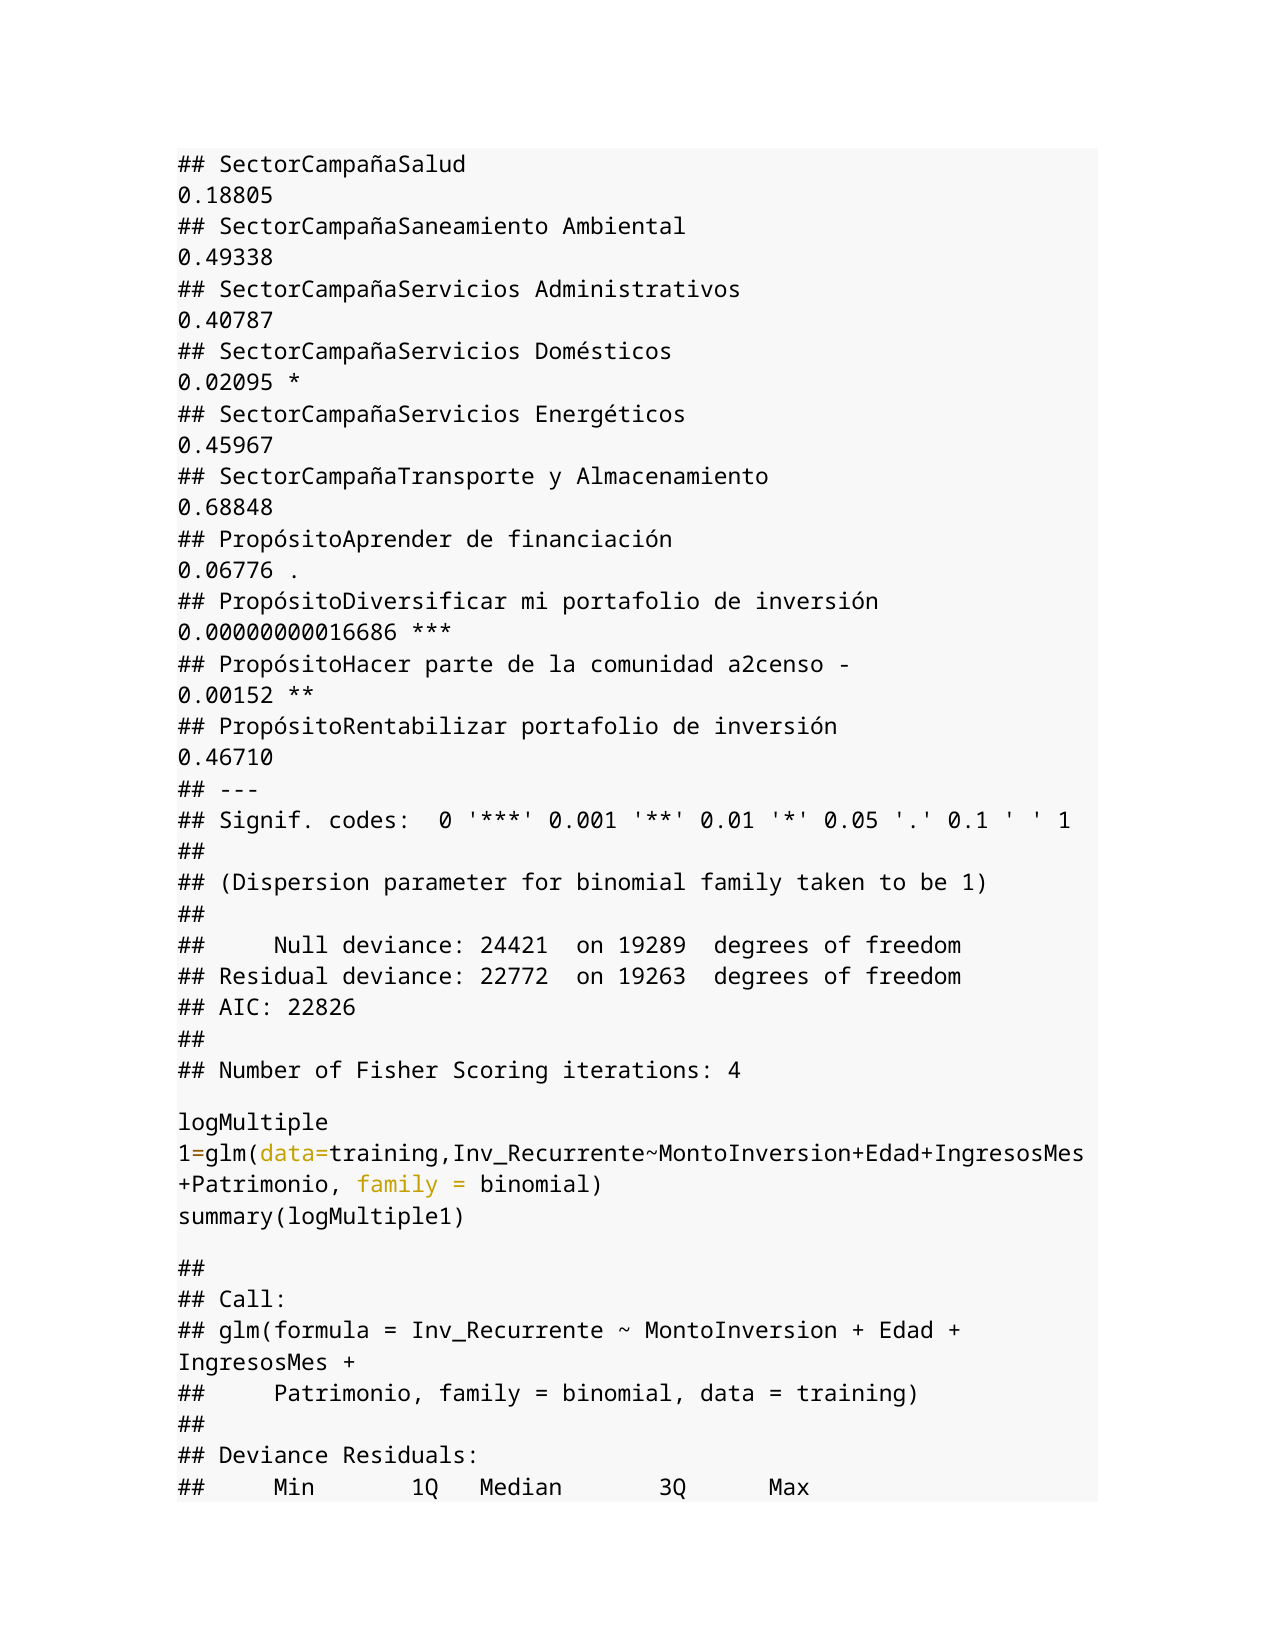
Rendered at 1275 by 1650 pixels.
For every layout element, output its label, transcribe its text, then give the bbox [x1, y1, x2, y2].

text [177, 1252, 1098, 1502]
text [177, 148, 1098, 1085]
text logMultiple1=glm(data=training,Inv_Recurrente~MontoInversion+Edad+IngresosMes+Patrimonio, family = binomial) summary(logMultiple1) [177, 1106, 1098, 1231]
